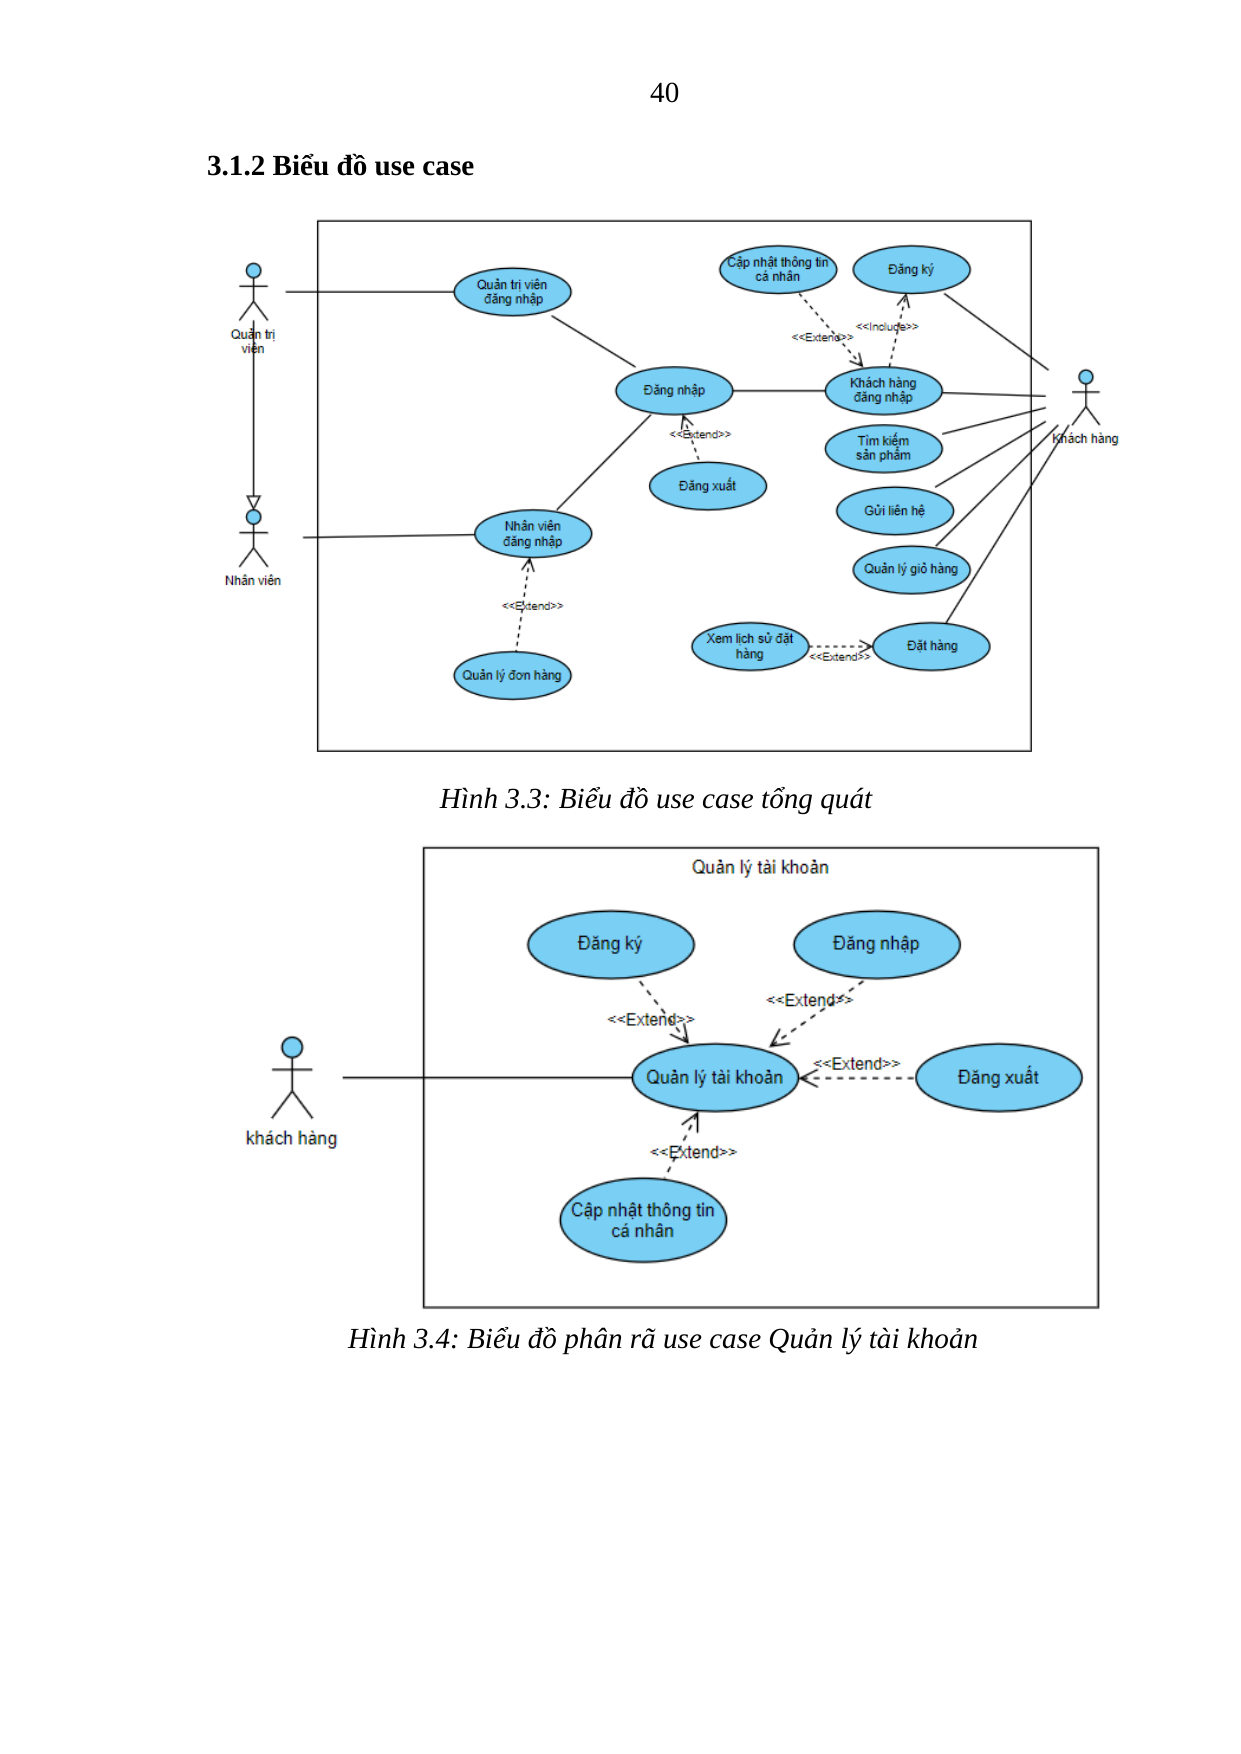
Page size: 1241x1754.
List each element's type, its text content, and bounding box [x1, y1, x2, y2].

picture [206, 835, 1123, 1316]
subtitle 3.1.2 Biểu đồ use case [207, 148, 1122, 181]
picture [206, 198, 1123, 765]
